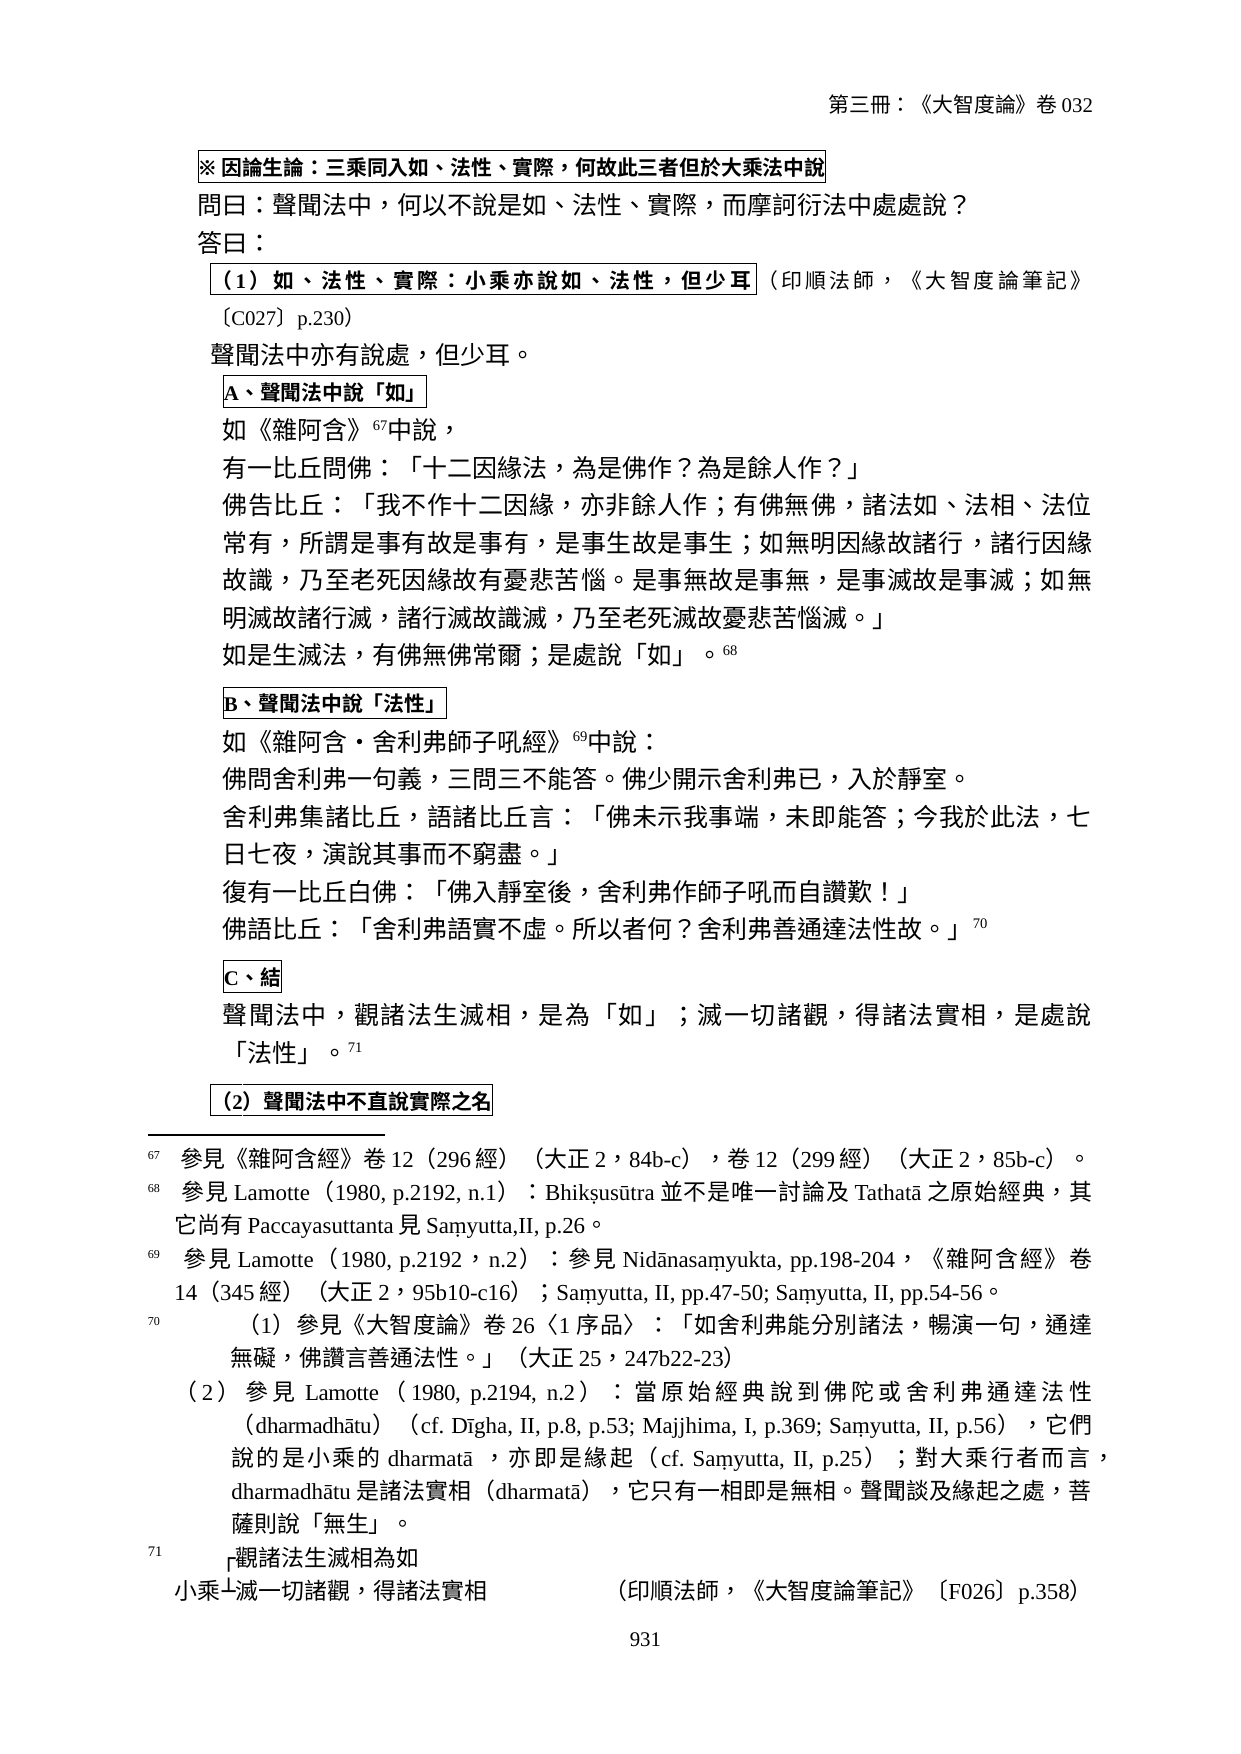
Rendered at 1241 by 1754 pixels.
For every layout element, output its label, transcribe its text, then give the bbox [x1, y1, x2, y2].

text 舍利弗集諸比丘，語諸比丘言：「佛未示我事端，未即能答；今我於此法，七日七夜，演說其事而不窮盡。」 [223, 796, 1092, 871]
text B、聲聞法中說「法性」 [223, 684, 1092, 721]
text （1）如、法性、實際：小乘亦說如、法性，但少耳（印順法師，《大智度論筆記》〔C027〕p.230） [210, 260, 1092, 335]
text ※ 因論生論：三乘同入如、法性、實際，何故此三者但於大乘法中說 [198, 148, 1092, 185]
text 聲聞法中，觀諸法生滅相，是為「如」；滅一切諸觀，得諸法實相，是處說「法性」。 [223, 995, 1092, 1070]
text 佛問舍利弗一句義，三問三不能答。佛少開示舍利弗已，入於靜室。 [223, 759, 1092, 796]
text （2）聲聞法中不直說實際之名 [210, 1081, 1092, 1119]
text 佛語比丘：「舍利弗語實不虛。所以者何？舍利弗善通達法性故。」 [223, 909, 1092, 946]
text A、聲聞法中說「如」 [223, 373, 1092, 410]
text C、結 [223, 958, 1092, 995]
text 聲聞法中亦有說處，但少耳。 [210, 335, 1092, 373]
text 如是生滅法，有佛無佛常爾；是處說「如」。 [223, 635, 1092, 673]
text 復有一比丘白佛：「佛入靜室後，舍利弗作師子吼而自讚歎！」 [223, 871, 1092, 909]
text 答曰： [198, 223, 1092, 260]
text 有一比丘問佛：「十二因緣法，為是佛作？為是餘人作？」 [223, 448, 1092, 485]
text 問曰：聲聞法中，何以不說是如、法性、實際，而摩訶衍法中處處說？ [198, 185, 1092, 223]
text 如《雜阿含‧舍利弗師子吼經》中說： [223, 721, 1092, 759]
text 佛告比丘：「我不作十二因緣，亦非餘人作；有佛無佛，諸法如、法相、法位常有，所謂是事有故是事有，是事生故是事生；如無明因緣故諸行，諸行因緣故識，乃至老死因緣故有憂悲苦惱。是事無故是事無，是事滅故是事滅；如無明滅故諸行滅，諸行滅故識滅，乃至老死滅故憂悲苦惱滅。」 [223, 485, 1092, 635]
text 如《雜阿含》中說， [223, 410, 1092, 448]
